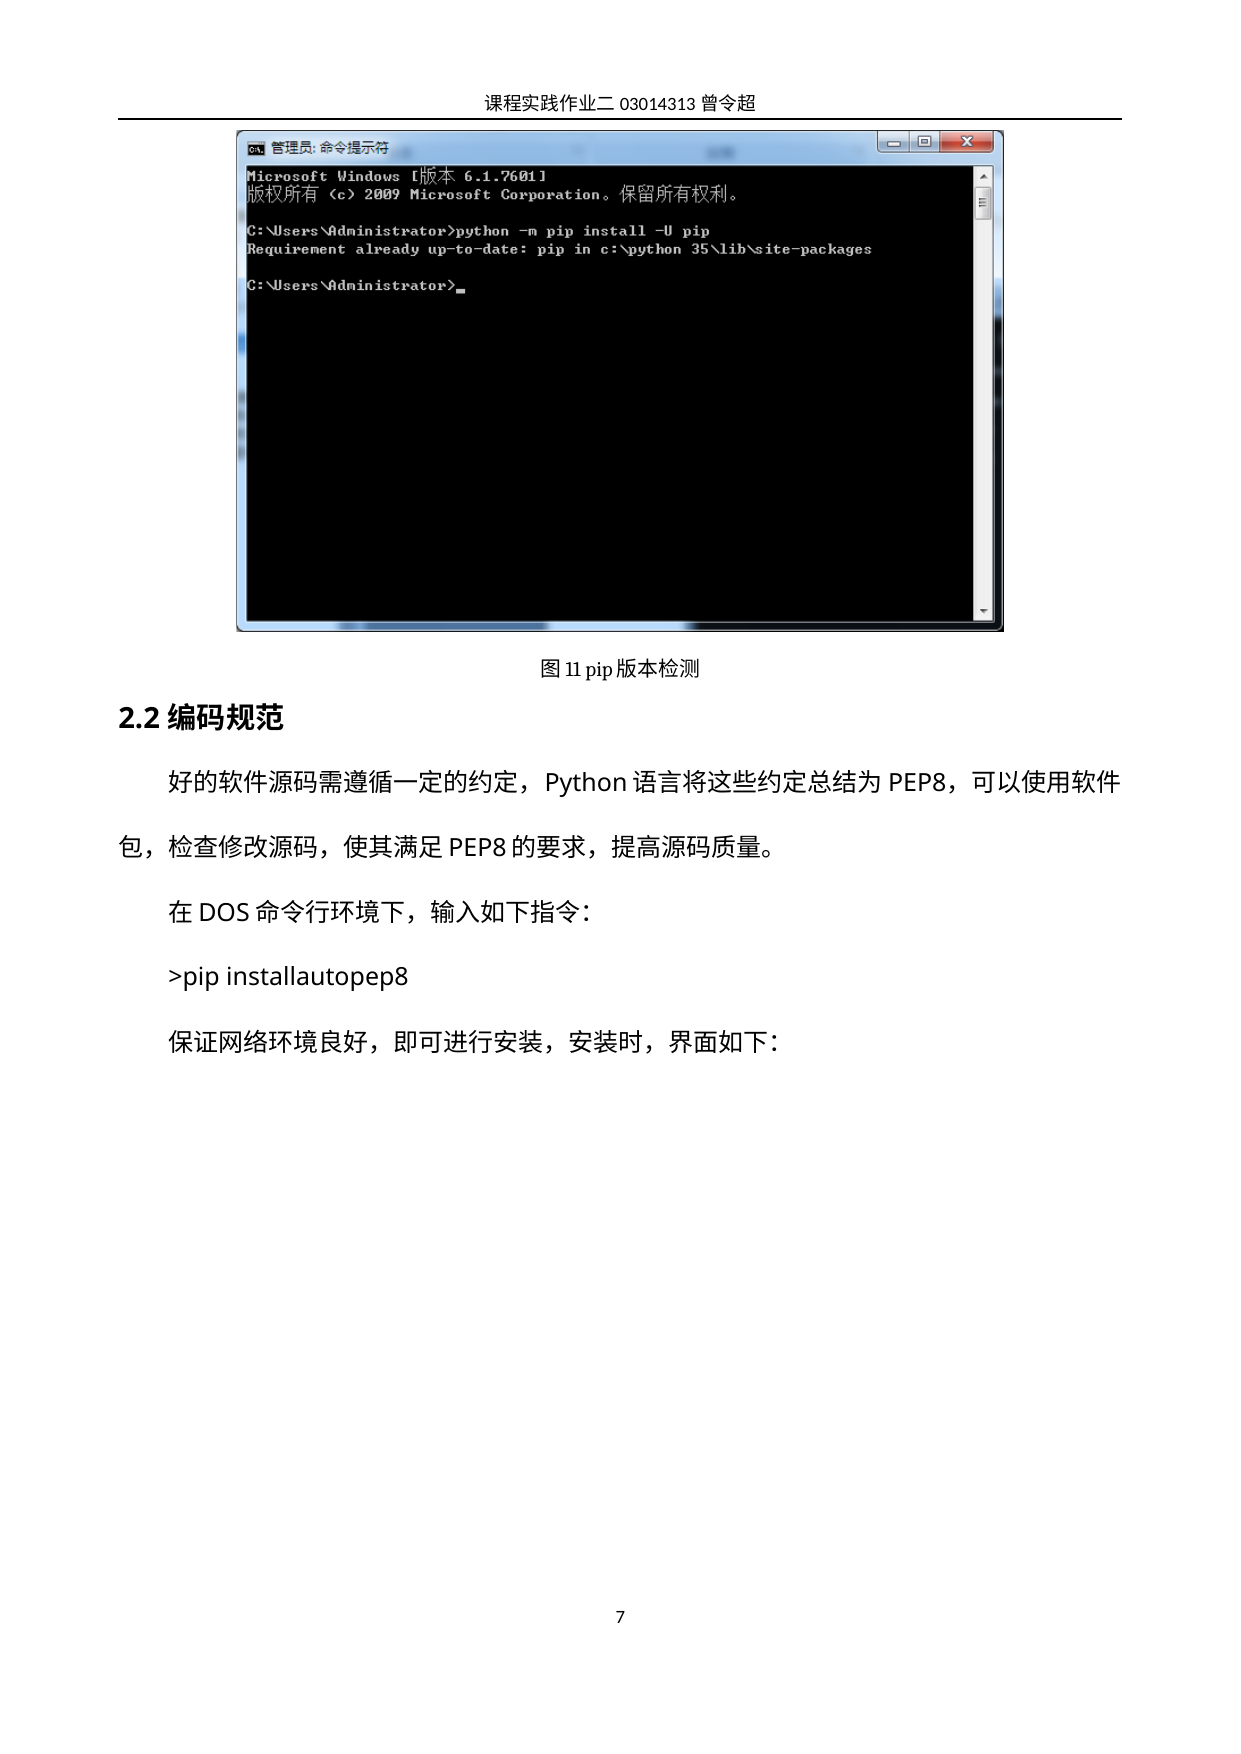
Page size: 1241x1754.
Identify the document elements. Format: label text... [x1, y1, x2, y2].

text 在DOS命令行环境下，输入如下指令： [118, 878, 1122, 943]
text 2.2 编码规范 [118, 683, 1122, 748]
picture [236, 130, 1004, 632]
text 保证网络环境良好，即可进行安装，安装时，界面如下： [118, 1008, 1122, 1073]
text 图11 pip版本检测 [118, 651, 1122, 683]
text 好的软件源码需遵循一定的约定，Python语言将这些约定总结为PEP8，可以使用软件包，检查修改源码，使其满足PEP8的要求，提高源码质量。 [118, 748, 1122, 878]
text >pip installautopep8 [118, 943, 1122, 1008]
